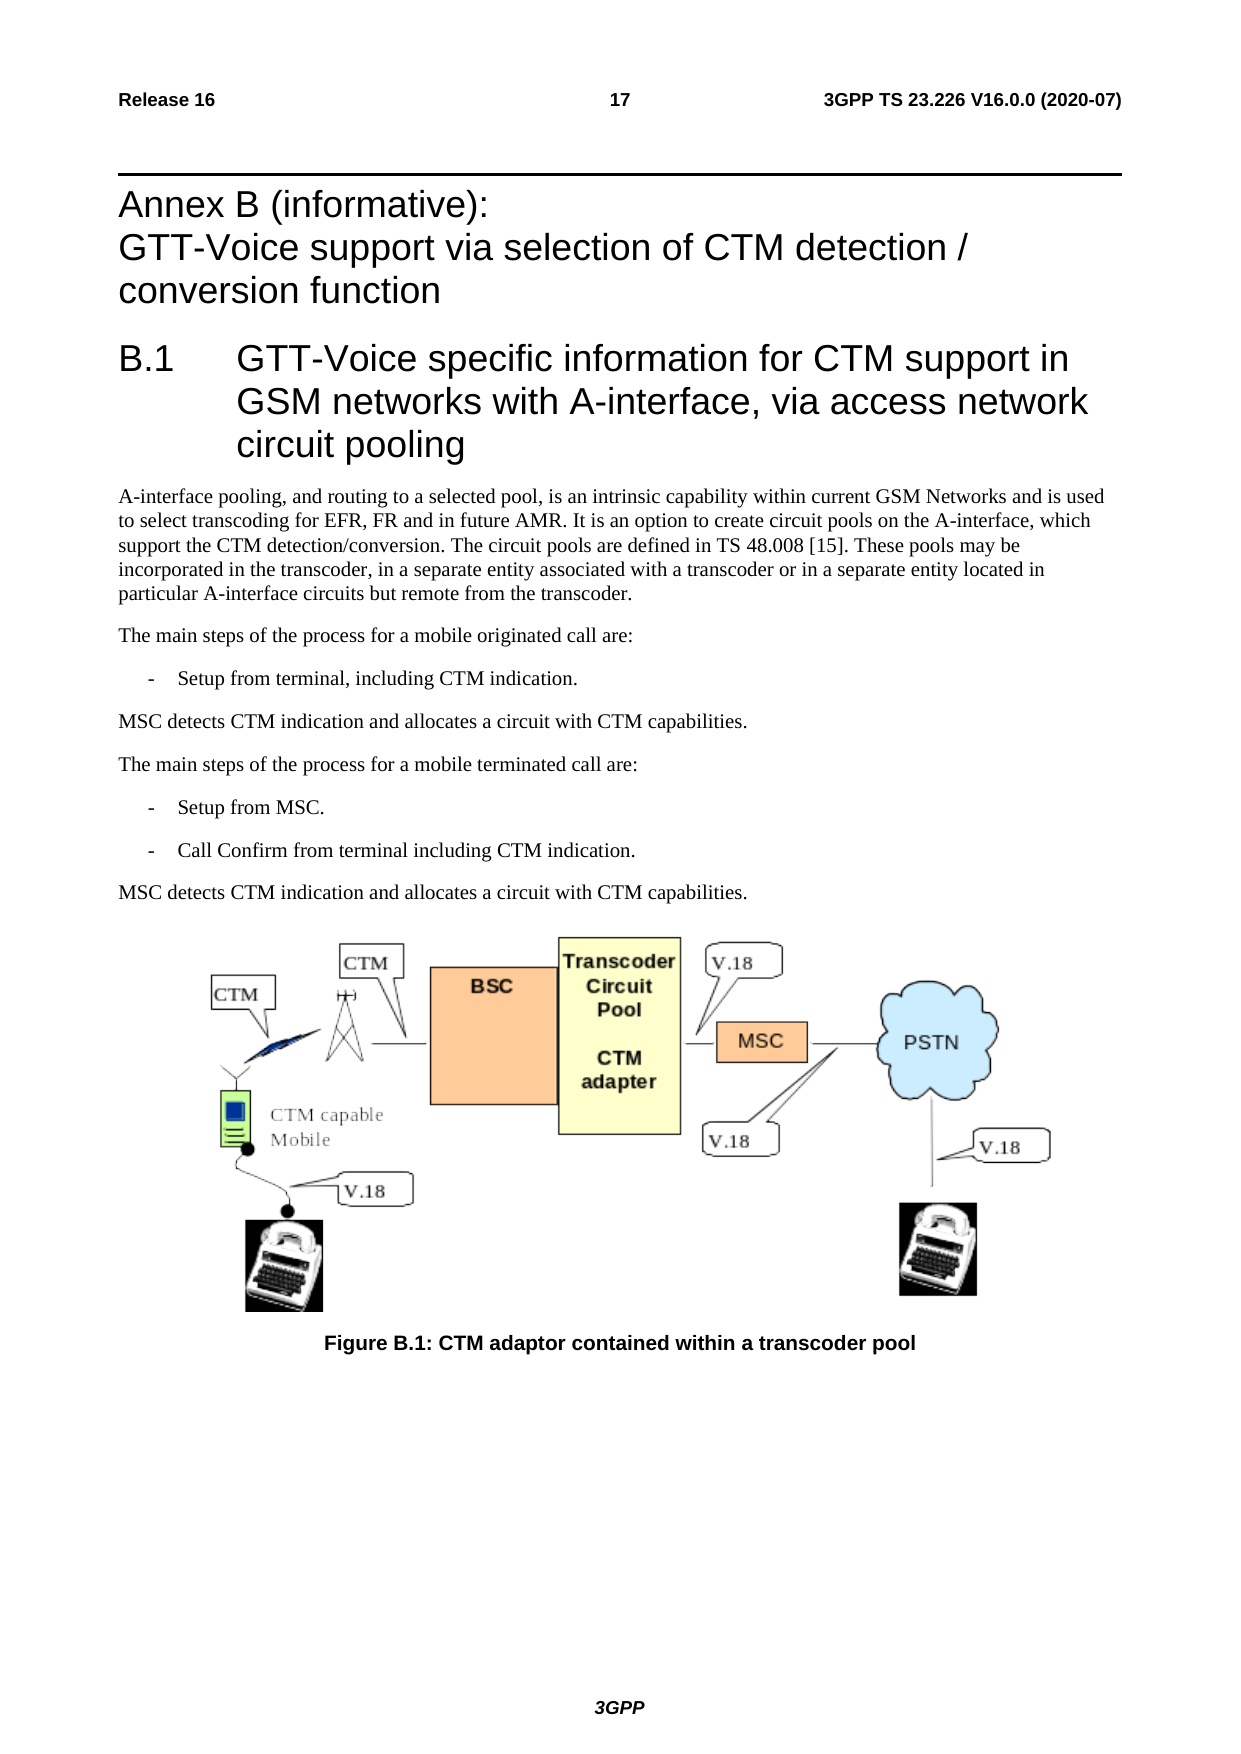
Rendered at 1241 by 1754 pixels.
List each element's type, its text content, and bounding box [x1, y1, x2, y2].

text - Setup from terminal, including CTM indication. [148, 666, 1122, 690]
text MSC detects CTM indication and allocates a circuit with CTM capabilities. [118, 880, 1122, 904]
text - Setup from MSC. [148, 795, 1122, 819]
text The main steps of the process for a mobile terminated call are: [118, 752, 1122, 776]
text - Call Confirm from terminal including CTM indication. [148, 837, 1122, 862]
subtitle B.1 GTT-Voice specific information for CTM support in GSM networks with A-interface, via access network circuit pooling [118, 327, 1122, 466]
text MSC detects CTM indication and allocates a circuit with CTM capabilities. [118, 709, 1122, 733]
text A-interface pooling, and routing to a selected pool, is an intrinsic capability within current GSM Networks and is used to select transcoding for EFR, FR and in future AMR. It is an option to create circuit pools on the A-interface, which support the CTM detection/conversion. The circuit pools are defined in TS 48.008 [15]. These pools may be incorporated in the transcoder, in a separate entity associated with a transcoder or in a separate entity located in particular A-interface circuits but remote from the transcoder. [118, 484, 1122, 605]
text Figure B.1: CTM adaptor contained within a transcoder pool [118, 1331, 1122, 1355]
text The main steps of the process for a mobile originated call are: [118, 623, 1122, 647]
subtitle Annex B (informative): GTT-Voice support via selection of CTM detection / conversion function [118, 176, 1122, 311]
